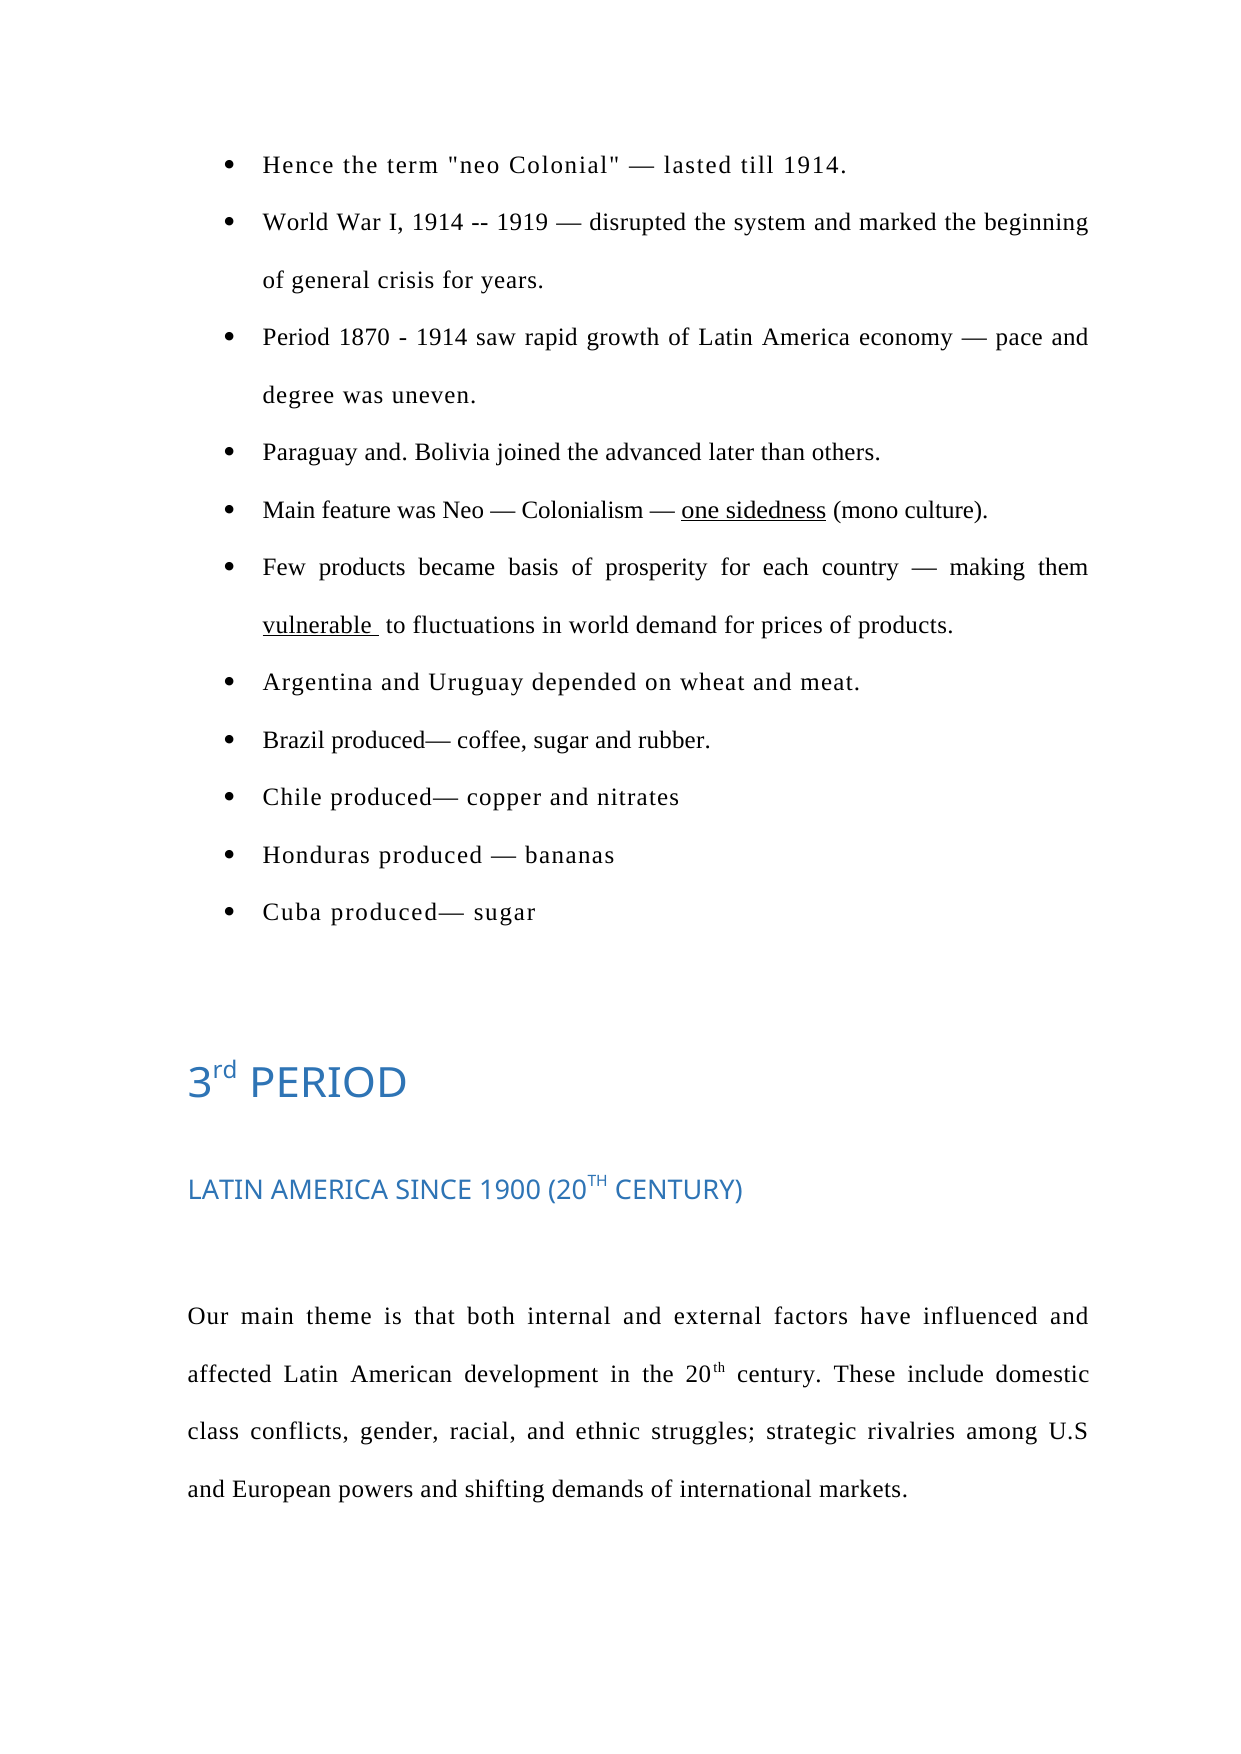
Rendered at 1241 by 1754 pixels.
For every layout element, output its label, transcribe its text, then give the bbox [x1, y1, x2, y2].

list Cuba produced— sugar [225, 897, 1090, 926]
list Main feature was Neo — Colonialism — one sidedness (mono culture). [225, 495, 1090, 524]
list Honduras produced — bananas [225, 840, 1090, 869]
subtitle LATIN AMERICA SINCE 1900 (20TH CENTURY) [187, 1170, 1090, 1207]
list Chile produced— copper and nitrates [225, 782, 1090, 811]
list Paraguay and. Bolivia joined the advanced later than others. [225, 437, 1090, 466]
subtitle 3rd PERIOD [187, 1052, 1090, 1109]
list Argentina and Uruguay depended on wheat and meat. [225, 667, 1090, 696]
list Hence the term "neo Colonial" — lasted till 1914. [225, 150, 1090, 179]
list Brazil produced— coffee, sugar and rubber. [225, 725, 1090, 754]
list Period 1870 - 1914 saw rapid growth of Latin America economy — pace and degree was uneven. [225, 322, 1090, 409]
list Few products became basis of prosperity for each country — making them vulnerable to fluctuations in world demand for prices of products. [225, 552, 1090, 639]
list World War I, 1914 -- 1919 — disrupted the system and marked the beginning of general crisis for years. [225, 207, 1090, 294]
text Our main theme is that both internal and external factors have influenced and affected Latin American development in the 20th century. These include domestic class conflicts, gender, racial, and ethnic struggles; strategic rivalries among U.S and European powers and shifting demands of international markets. [187, 1301, 1090, 1503]
